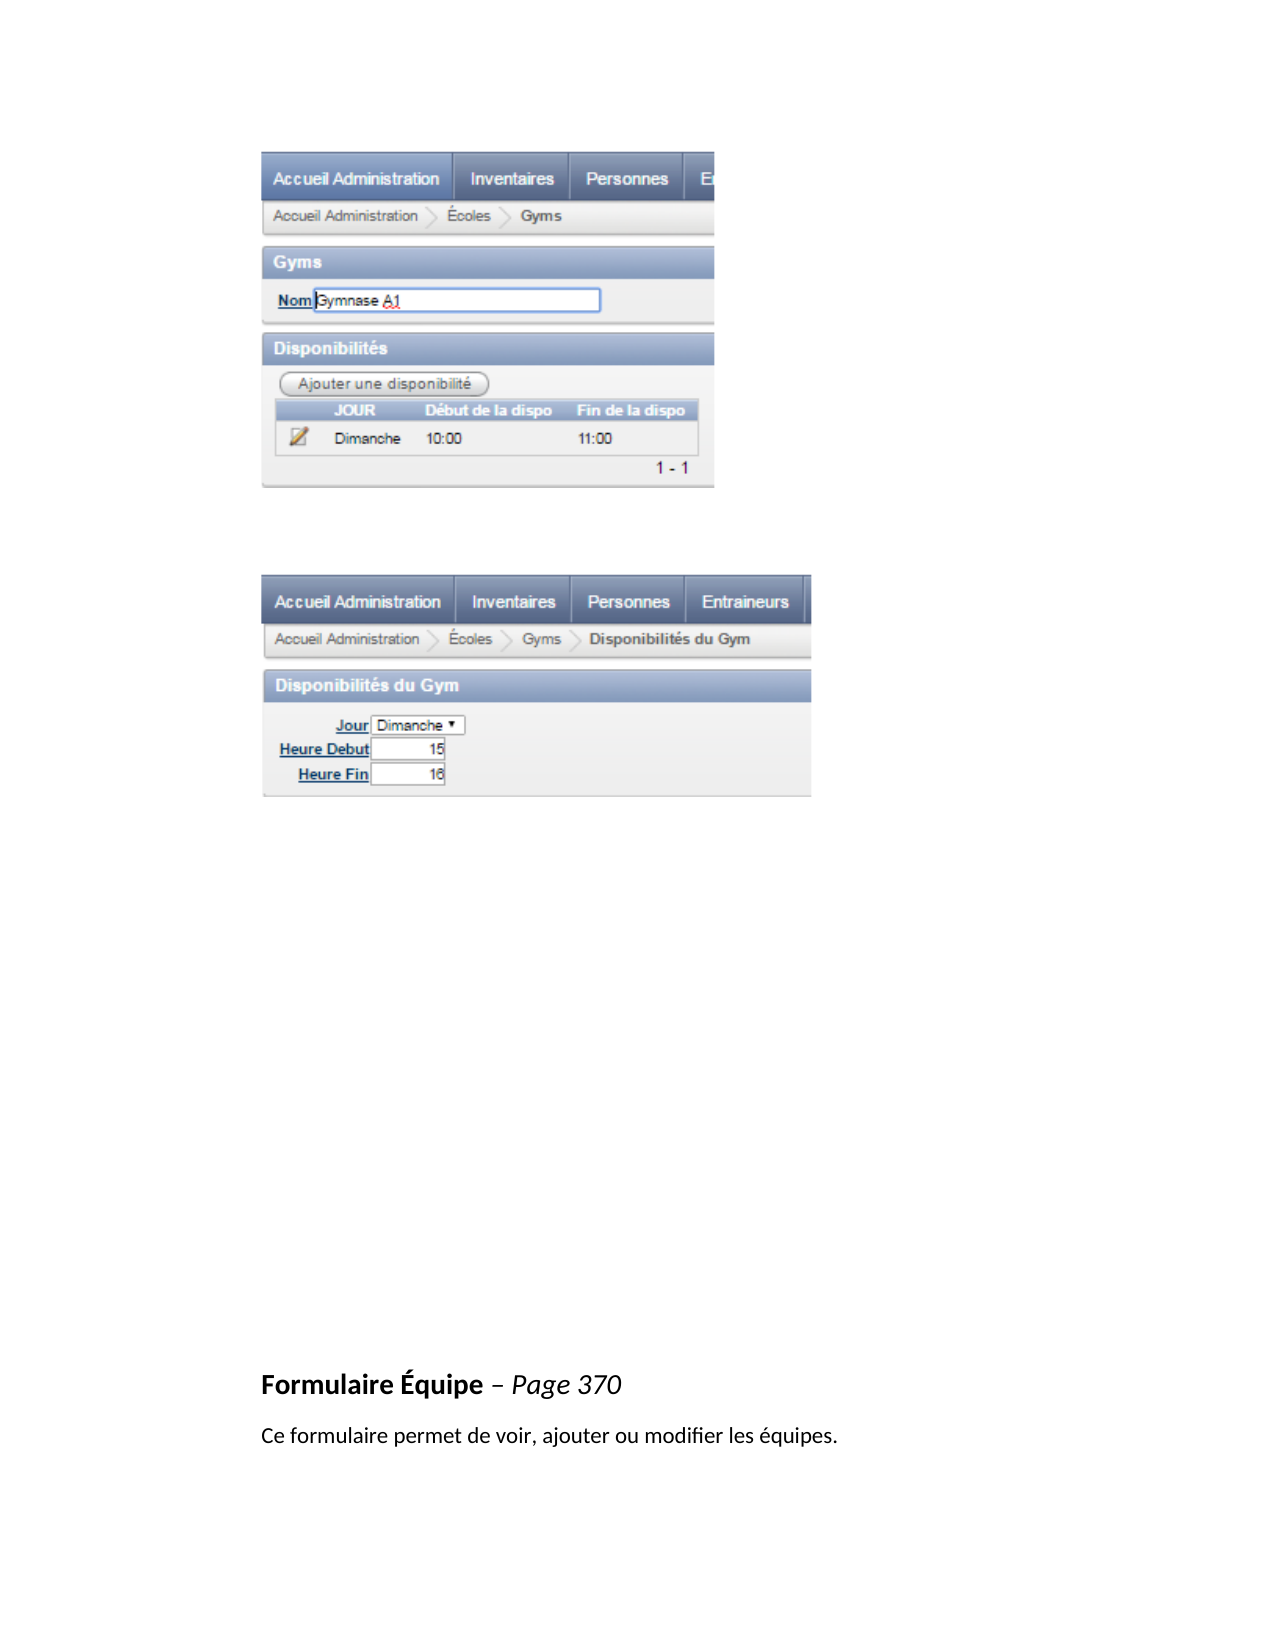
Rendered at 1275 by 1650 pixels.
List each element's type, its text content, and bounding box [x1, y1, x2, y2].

text Ce formulaire permet de voir, ajouter ou modifier les équipes. [187, 1421, 1087, 1449]
text Formulaire Équipe – Page 370 [187, 1366, 1087, 1402]
picture [261, 562, 812, 797]
picture [261, 150, 715, 488]
